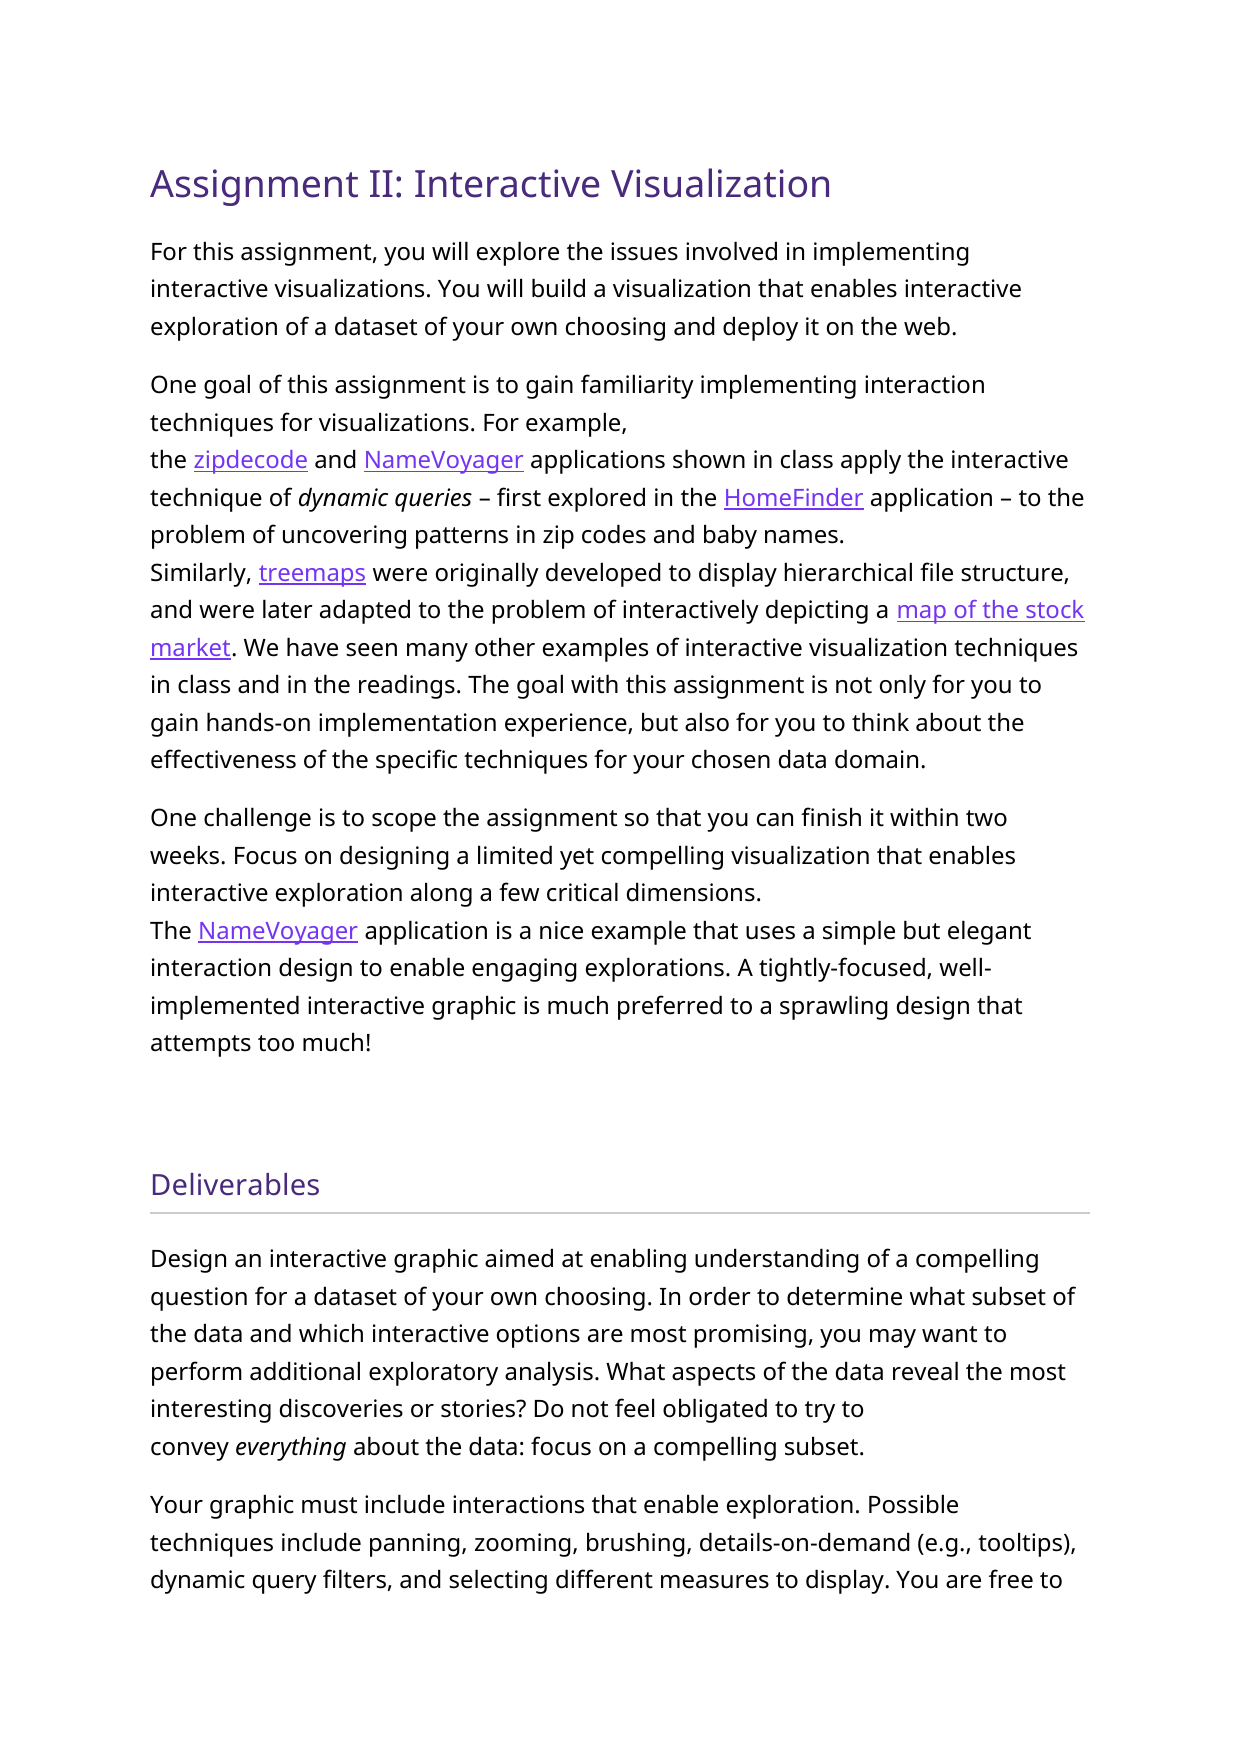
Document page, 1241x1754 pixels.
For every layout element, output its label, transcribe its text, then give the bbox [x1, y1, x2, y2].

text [150, 1483, 1090, 1595]
text Deliverables [150, 1164, 1090, 1212]
text One challenge is to scope the assignment so that you can finish it within two weeks. Focus on designing a limited yet compelling visualization that enables interactive exploration along a few critical dimensions. The NameVoyager application is a nice example that uses a simple but elegant interaction design to enable engaging explorations. A tightly-focused, well-implemented interactive graphic is much preferred to a sprawling design that attempts too much! [150, 796, 1090, 1059]
text Design an interactive graphic aimed at enabling understanding of a compelling question for a dataset of your own choosing. In order to determine what subset of the data and which interactive options are most promising, you may want to perform additional exploratory analysis. What aspects of the data reveal the most interesting discoveries or stories? Do not feel obligated to try to convey everything about the data: focus on a compelling subset. [150, 1237, 1090, 1462]
text One goal of this assignment is to gain familiarity implementing interaction techniques for visualizations. For example, the zipdecode and NameVoyager applications shown in class apply the interactive technique of dynamic queries – first explored in the HomeFinder application – to the problem of uncovering patterns in zip codes and baby names. Similarly, treemaps were originally developed to display hierarchical file structure, and were later adapted to the problem of interactively depicting a map of the stock market. We have seen many other examples of interactive visualization techniques in class and in the readings. The goal with this assignment is not only for you to gain hands-on implementation experience, but also for you to think about the effectiveness of the specific techniques for your chosen data domain. [150, 363, 1090, 776]
text Assignment II: Interactive Visualization [150, 158, 1090, 209]
text For this assignment, you will explore the issues involved in implementing interactive visualizations. You will build a visualization that enables interactive exploration of a dataset of your own choosing and deploy it on the web. [150, 230, 1090, 342]
